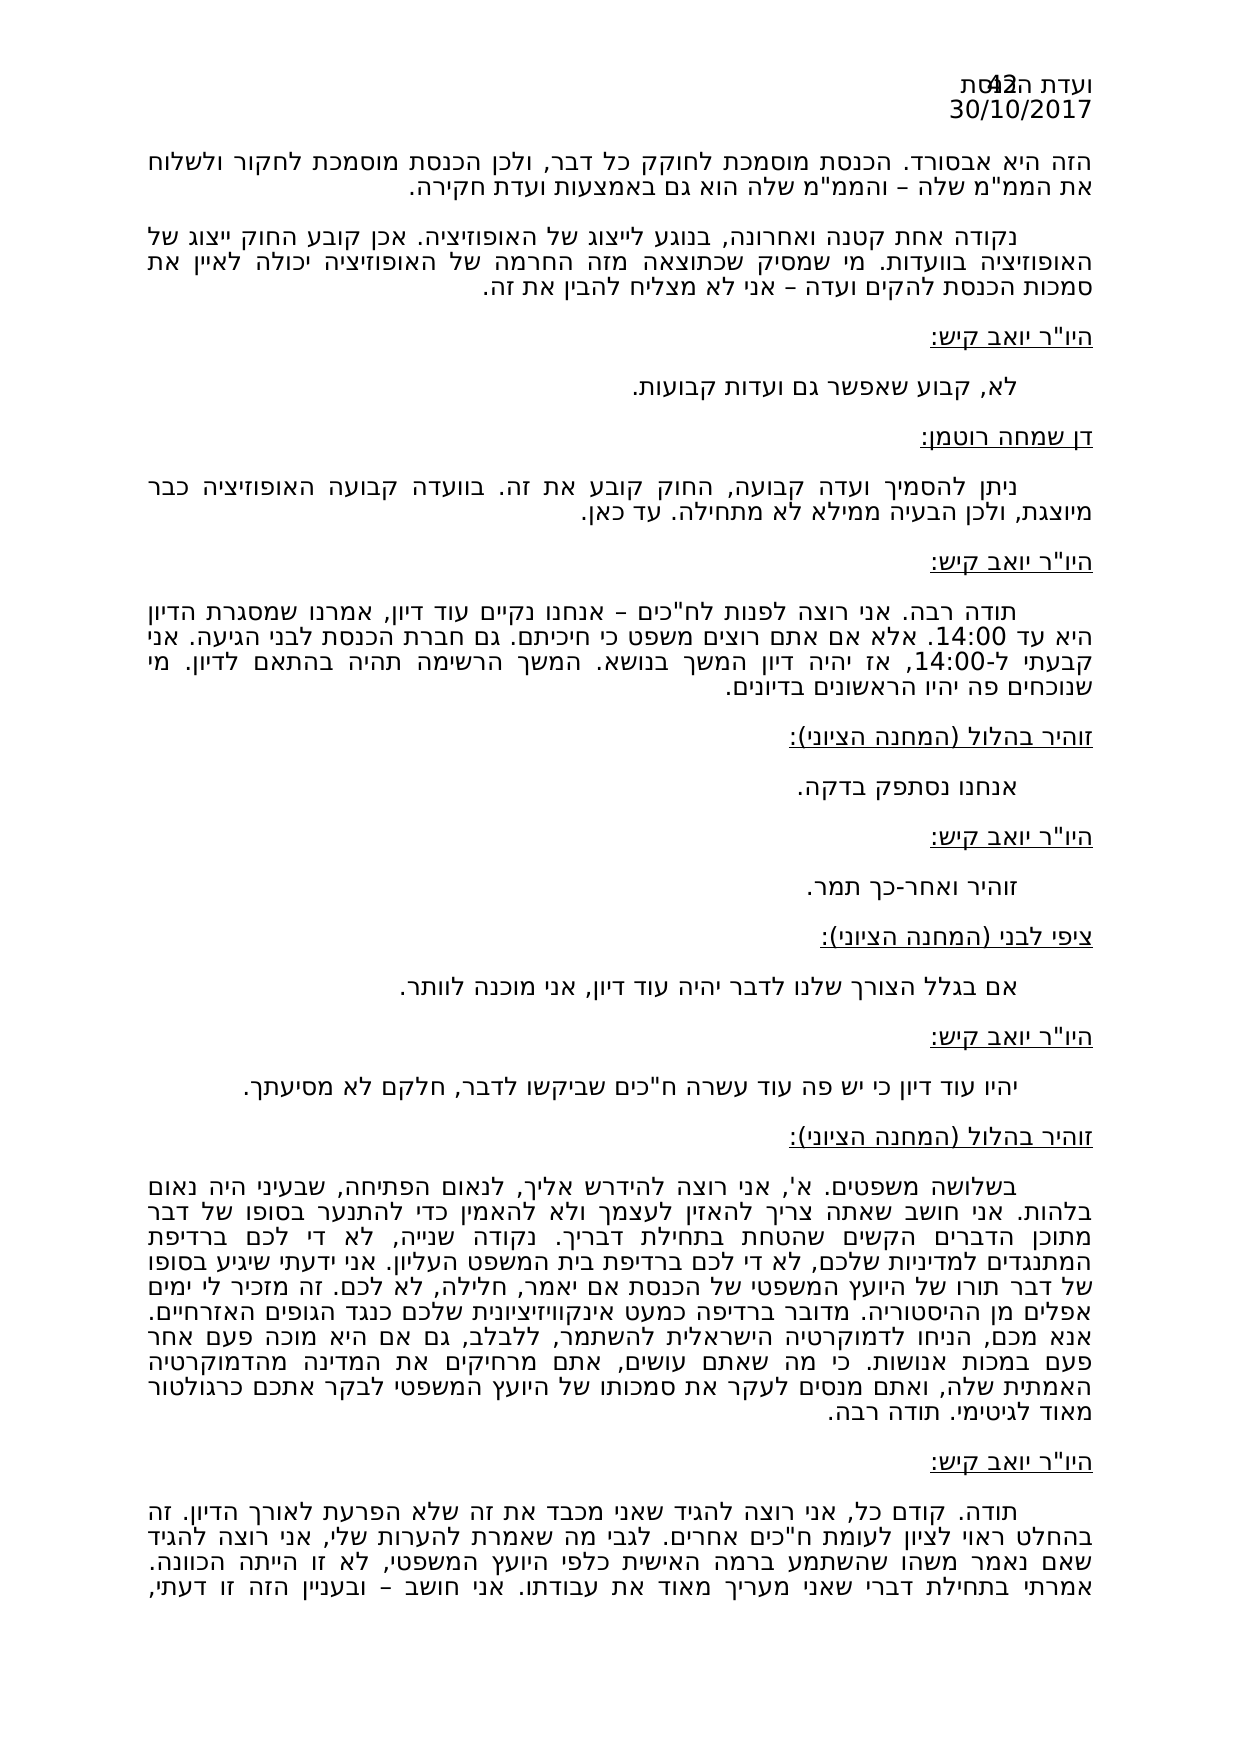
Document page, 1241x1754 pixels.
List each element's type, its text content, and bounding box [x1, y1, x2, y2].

text דן שמחה רוטמן: [147, 425, 1093, 450]
text אנחנו נסתפק בדקה. [147, 775, 1093, 800]
text נקודה אחת קטנה ואחרונה, בנוגע לייצוג של האופוזיציה. אכן קובע החוק ייצוג של האופוזיציה בוועדות. מי שמסיק שכתוצאה מזה החרמה של האופוזיציה יכולה לאיין את סמכות הכנסת להקים ועדה – אני לא מצליח להבין את זה. [147, 225, 1093, 300]
text ניתן להסמיך ועדה קבועה, החוק קובע את זה. בוועדה קבועה האופוזיציה כבר מיוצגת, ולכן הבעיה ממילא לא מתחילה. עד כאן. [147, 475, 1093, 525]
text היו"ר יואב קיש: [147, 325, 1093, 350]
text היו"ר יואב קיש: [147, 1450, 1093, 1475]
text תודה רבה. אני רוצה לפנות לח"כים – אנחנו נקיים עוד דיון, אמרנו שמסגרת הדיון היא עד 14:00. אלא אם אתם רוצים משפט כי חיכיתם. גם חברת הכנסת לבני הגיעה. אני קבעתי ל-14:00, אז יהיה דיון המשך בנושא. המשך הרשימה תהיה בהתאם לדיון. מי שנוכחים פה יהיו הראשונים בדיונים. [147, 600, 1093, 700]
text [147, 1500, 1093, 1600]
text זוהיר בהלול (המחנה הציוני): [147, 1125, 1093, 1150]
text יהיו עוד דיון כי יש פה עוד עשרה ח"כים שביקשו לדבר, חלקם לא מסיעתך. [147, 1075, 1093, 1100]
text היו"ר יואב קיש: [147, 825, 1093, 850]
text זוהיר ואחר-כך תמר. [147, 875, 1093, 900]
text היו"ר יואב קיש: [147, 1025, 1093, 1050]
text אם בגלל הצורך שלנו לדבר יהיה עוד דיון, אני מוכנה לוותר. [147, 975, 1093, 1000]
text בשלושה משפטים. א', אני רוצה להידרש אליך, לנאום הפתיחה, שבעיני היה נאום בלהות. אני חושב שאתה צריך להאזין לעצמך ולא להאמין כדי להתנער בסופו של דבר מתוכן הדברים הקשים שהטחת בתחילת דבריך. נקודה שנייה, לא די לכם ברדיפת המתנגדים למדיניות שלכם, לא די לכם ברדיפת בית המשפט העליון. אני ידעתי שיגיע בסופו של דבר תורו של היועץ המשפטי של הכנסת אם יאמר, חלילה, לא לכם. זה מזכיר לי ימים אפלים מן ההיסטוריה. מדובר ברדיפה כמעט אינקוויזיציונית שלכם כנגד הגופים האזרחיים. אנא מכם, הניחו לדמוקרטיה הישראלית להשתמר, ללבלב, גם אם היא מוכה פעם אחר פעם במכות אנושות. כי מה שאתם עושים, אתם מרחיקים את המדינה מהדמוקרטיה האמתית שלה, ואתם מנסים לעקר את סמכותו של היועץ המשפטי לבקר אתכם כרגולטור מאוד לגיטימי. תודה רבה. [147, 1175, 1093, 1425]
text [147, 150, 1093, 200]
text ציפי לבני (המחנה הציוני): [147, 925, 1093, 950]
text היו"ר יואב קיש: [147, 550, 1093, 575]
text זוהיר בהלול (המחנה הציוני): [147, 725, 1093, 750]
text לא, קבוע שאפשר גם ועדות קבועות. [147, 375, 1093, 400]
